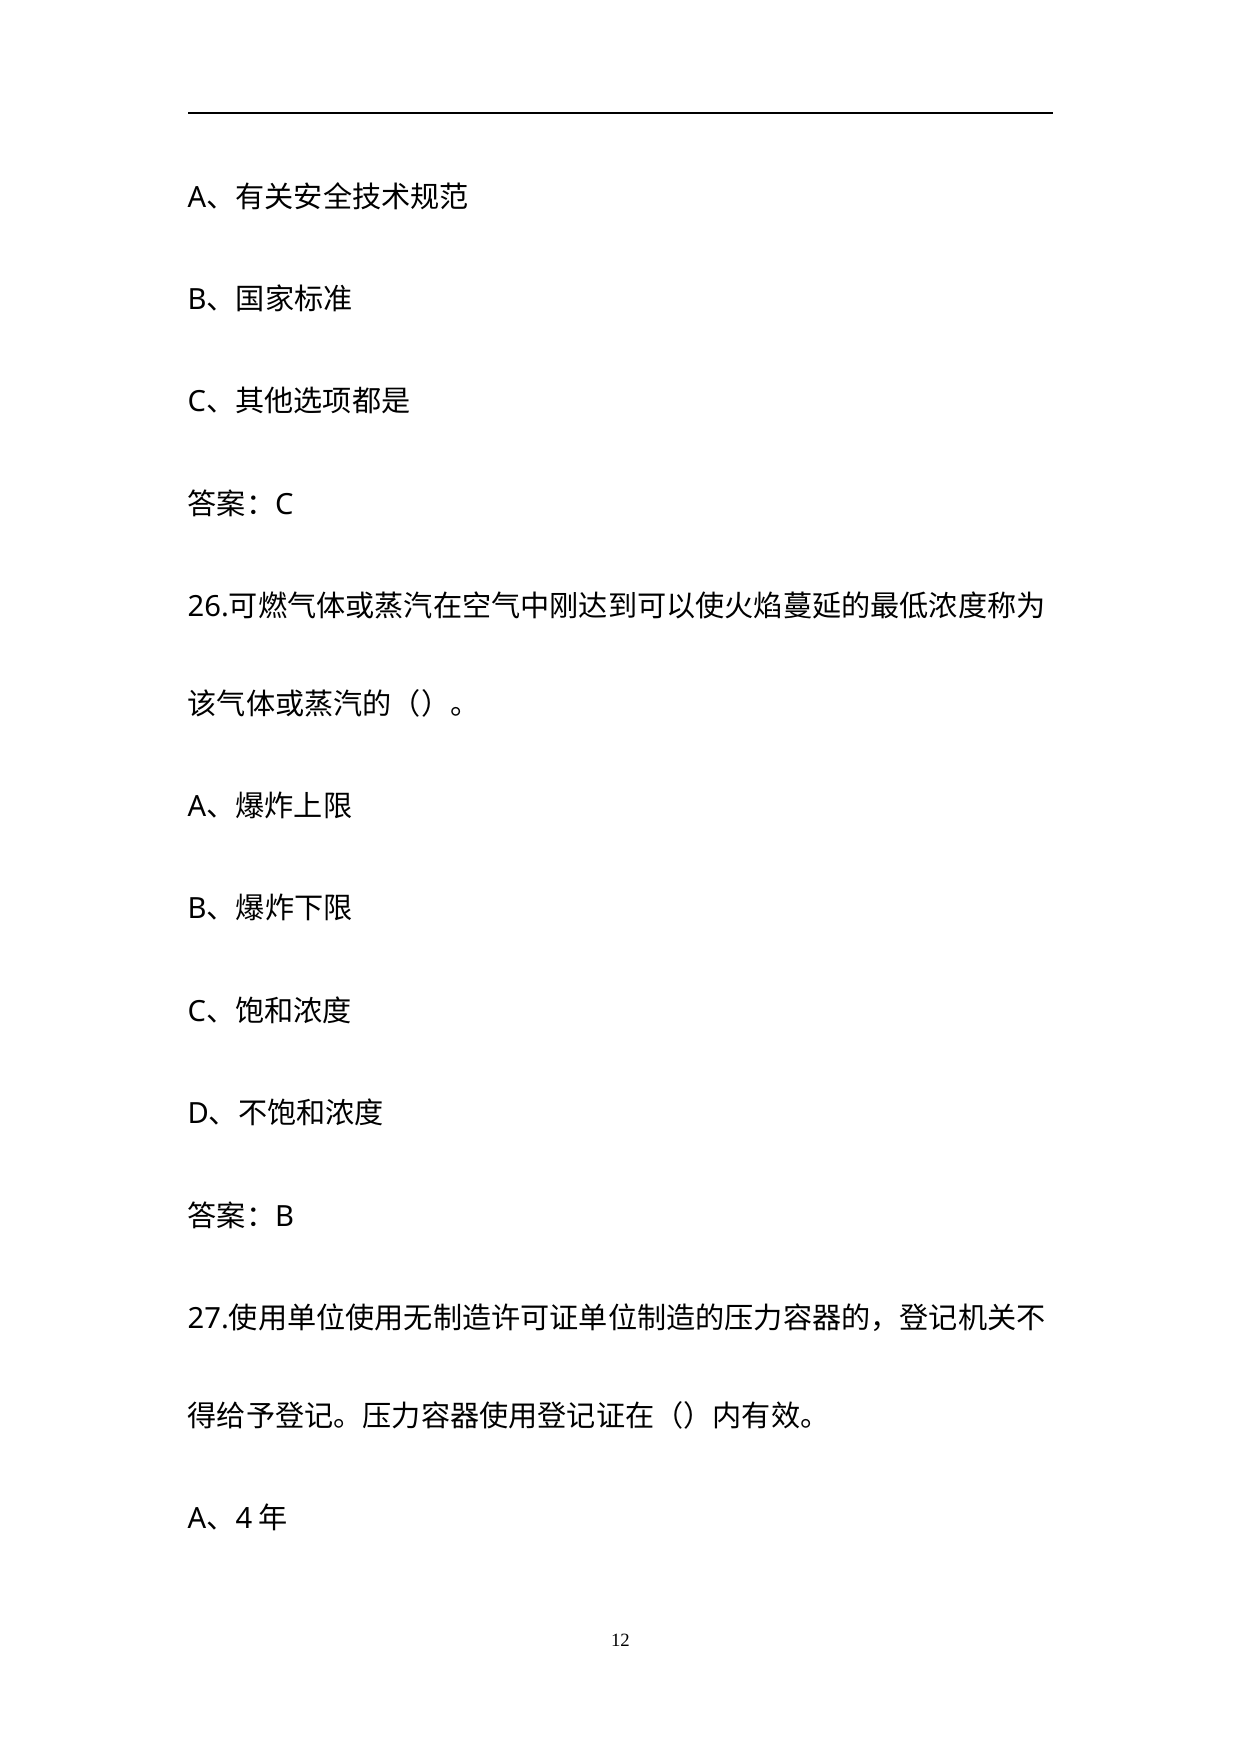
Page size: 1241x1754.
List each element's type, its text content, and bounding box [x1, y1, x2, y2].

text 答案：C [187, 469, 1053, 534]
text 26.可燃气体或蒸汽在空气中刚达到可以使火焰蔓延的最低浓度称为该气体或蒸汽的（）。 [187, 572, 1053, 734]
text A、爆炸上限 [187, 771, 1053, 836]
text B、国家标准 [187, 264, 1053, 329]
text C、其他选项都是 [187, 367, 1053, 432]
text A、4年 [187, 1483, 1053, 1548]
text A、有关安全技术规范 [187, 162, 1053, 227]
text 27.使用单位使用无制造许可证单位制造的压力容器的，登记机关不得给予登记。压力容器使用登记证在（）内有效。 [187, 1283, 1053, 1446]
text D、不饱和浓度 [187, 1079, 1053, 1144]
text C、饱和浓度 [187, 976, 1053, 1041]
text 答案：B [187, 1181, 1053, 1246]
text B、爆炸下限 [187, 874, 1053, 939]
